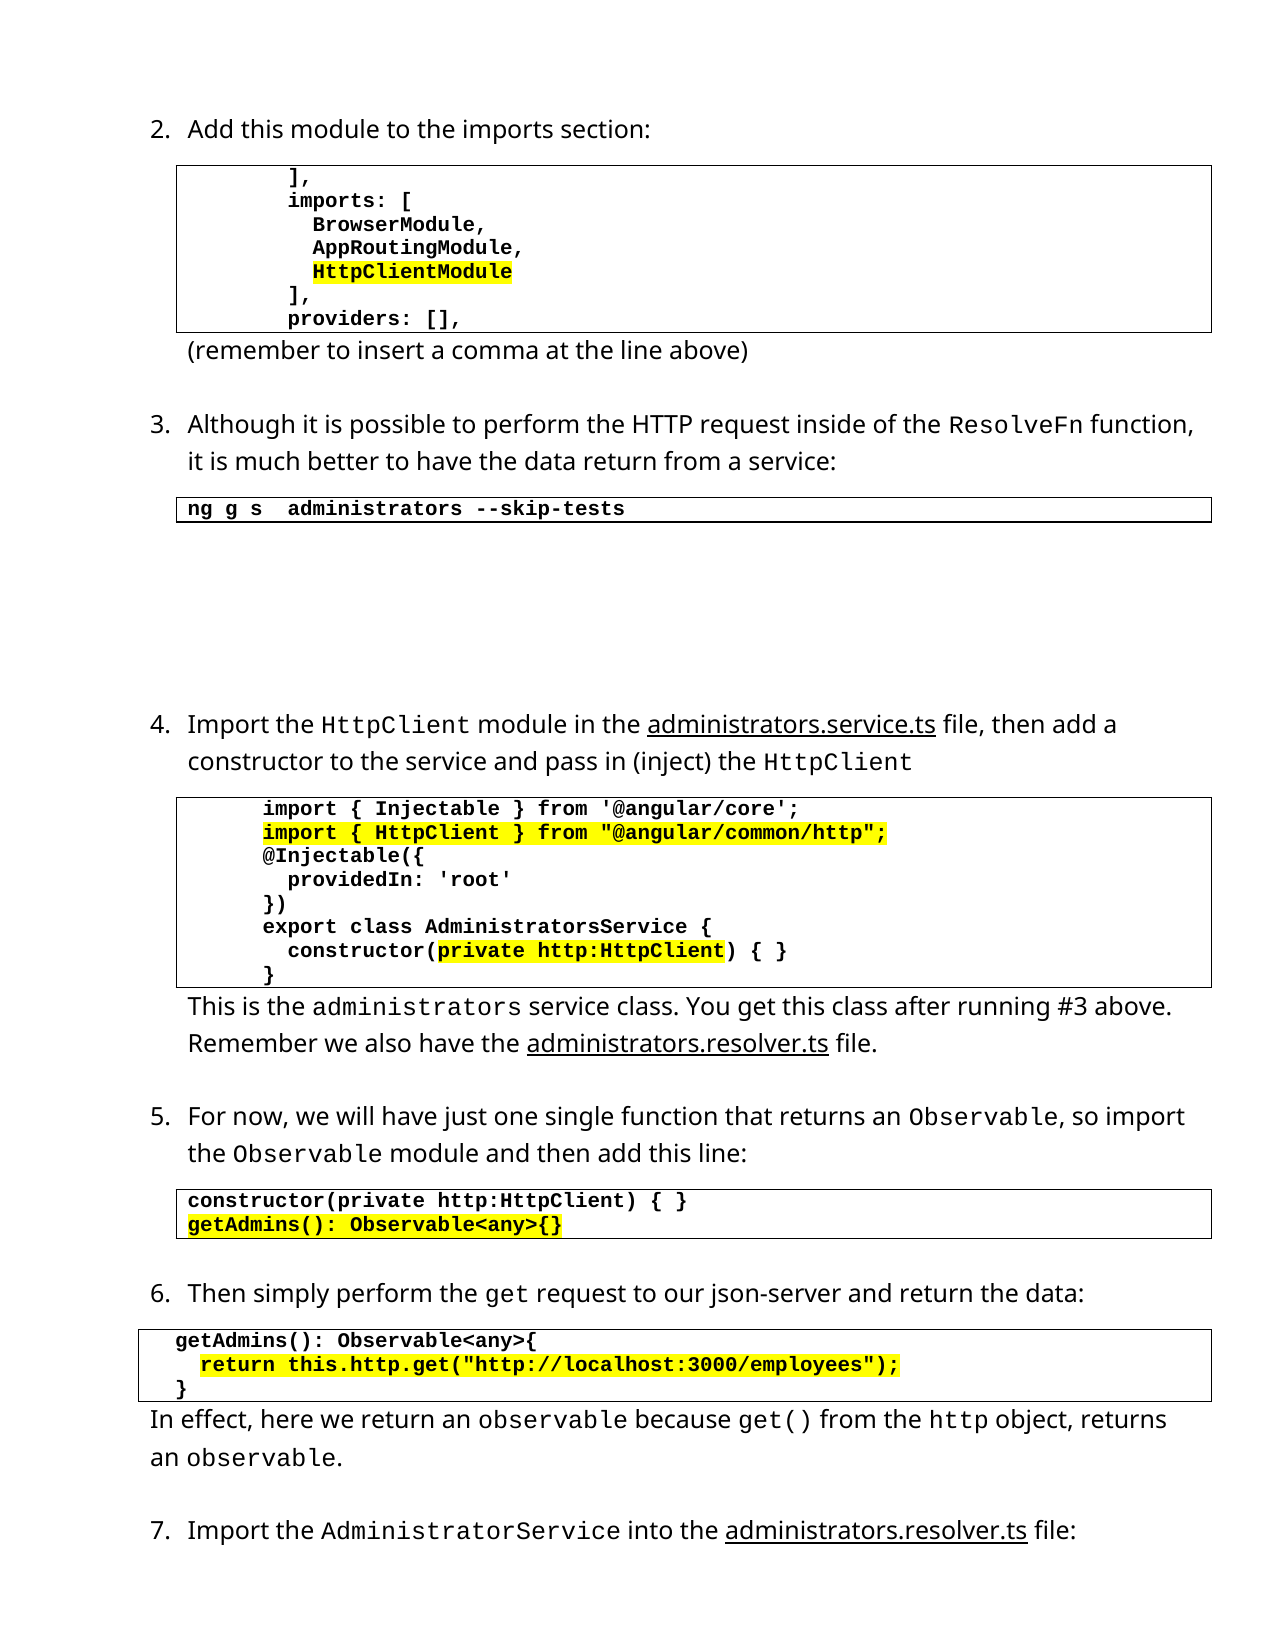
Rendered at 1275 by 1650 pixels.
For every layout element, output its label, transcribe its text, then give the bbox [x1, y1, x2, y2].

list Add this module to the imports section: [150, 112, 1200, 146]
list (remember to insert a comma at the line above) [187, 333, 1200, 367]
table_header ng g s administrators --skip-tests [177, 498, 1211, 521]
list Import the HttpClient module in the administrators.service.ts file, then add a constructor to the service and pass in (inject) the HttpClient [150, 706, 1200, 778]
list Then simply perform the get request to our json-server and return the data: [150, 1276, 1200, 1310]
list For now, we will have just one single function that returns an Observable, so import the Observable module and then add this line: [150, 1099, 1200, 1170]
table_header ], imports: [ BrowserModule, AppRoutingModule, HttpClientModule ], providers: [], [177, 166, 1211, 332]
table_header import { Injectable } from '@angular/core'; import { HttpClient } from "@angular/common/http"; @Injectable({ providedIn: 'root' }) export class AdministratorsService { constructor(private http:HttpClient) { } } [177, 798, 1211, 987]
list Import the AdministratorService into the administrators.resolver.ts file: [150, 1513, 1200, 1547]
list Although it is possible to perform the HTTP request inside of the ResolveFn function, it is much better to have the data return from a service: [150, 406, 1200, 477]
list In effect, here we return an observable because get() from the http object, returns an observable. [150, 1402, 1200, 1473]
table_header getAdmins(): Observable<any>{ return this.http.get("http://localhost:3000/employees"); } [139, 1330, 1211, 1401]
table_header constructor(private http:HttpClient) { } getAdmins(): Observable<any>{} [177, 1190, 1211, 1238]
list This is the administrators service class. You get this class after running #3 above. Remember we also have the administrators.resolver.ts file. [187, 988, 1200, 1059]
